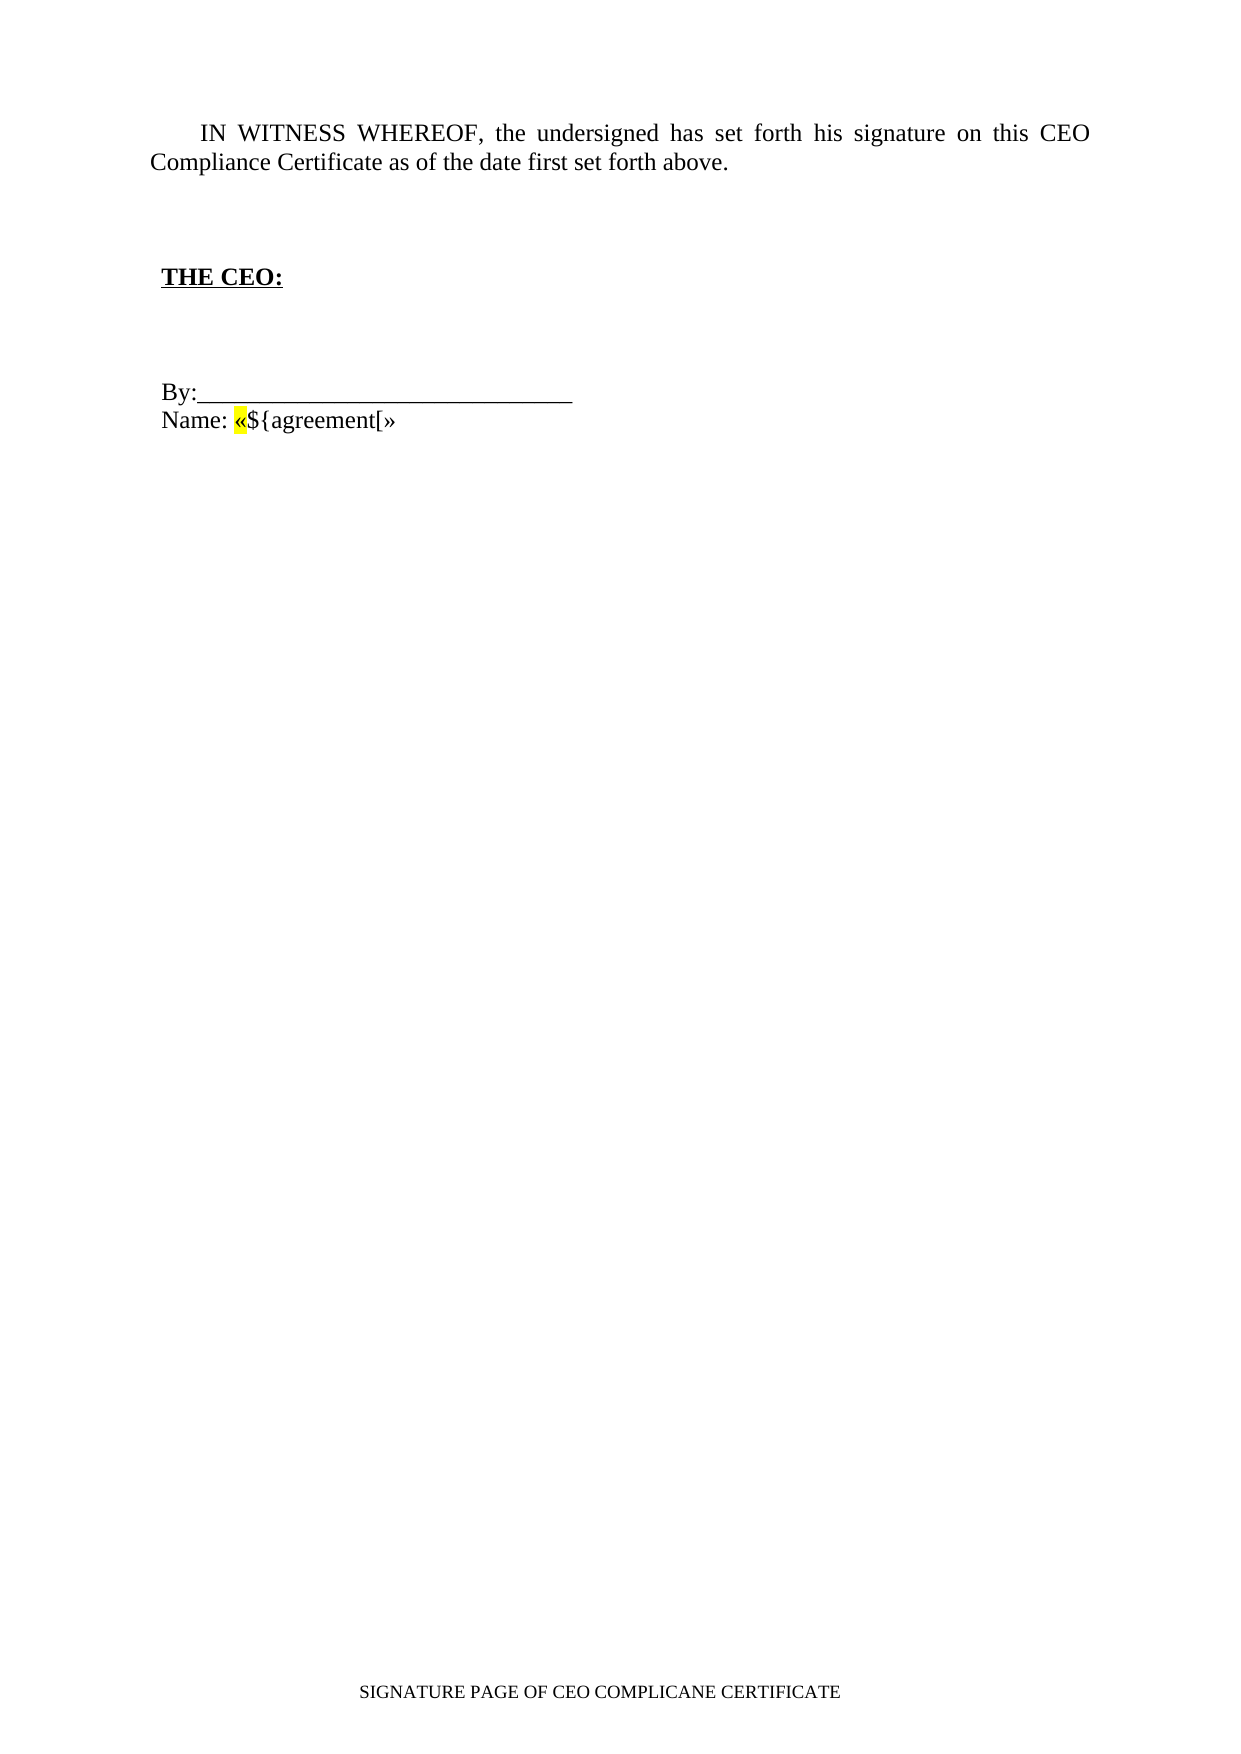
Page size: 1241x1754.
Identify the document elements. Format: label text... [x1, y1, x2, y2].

table_header THE CEO: By:______________________________ Name: «${agreement[» [161, 262, 1032, 498]
text IN WITNESS WHEREOF, the undersigned has set forth his signature on this CEO Compliance Certificate as of the date first set forth above. [150, 118, 1090, 176]
